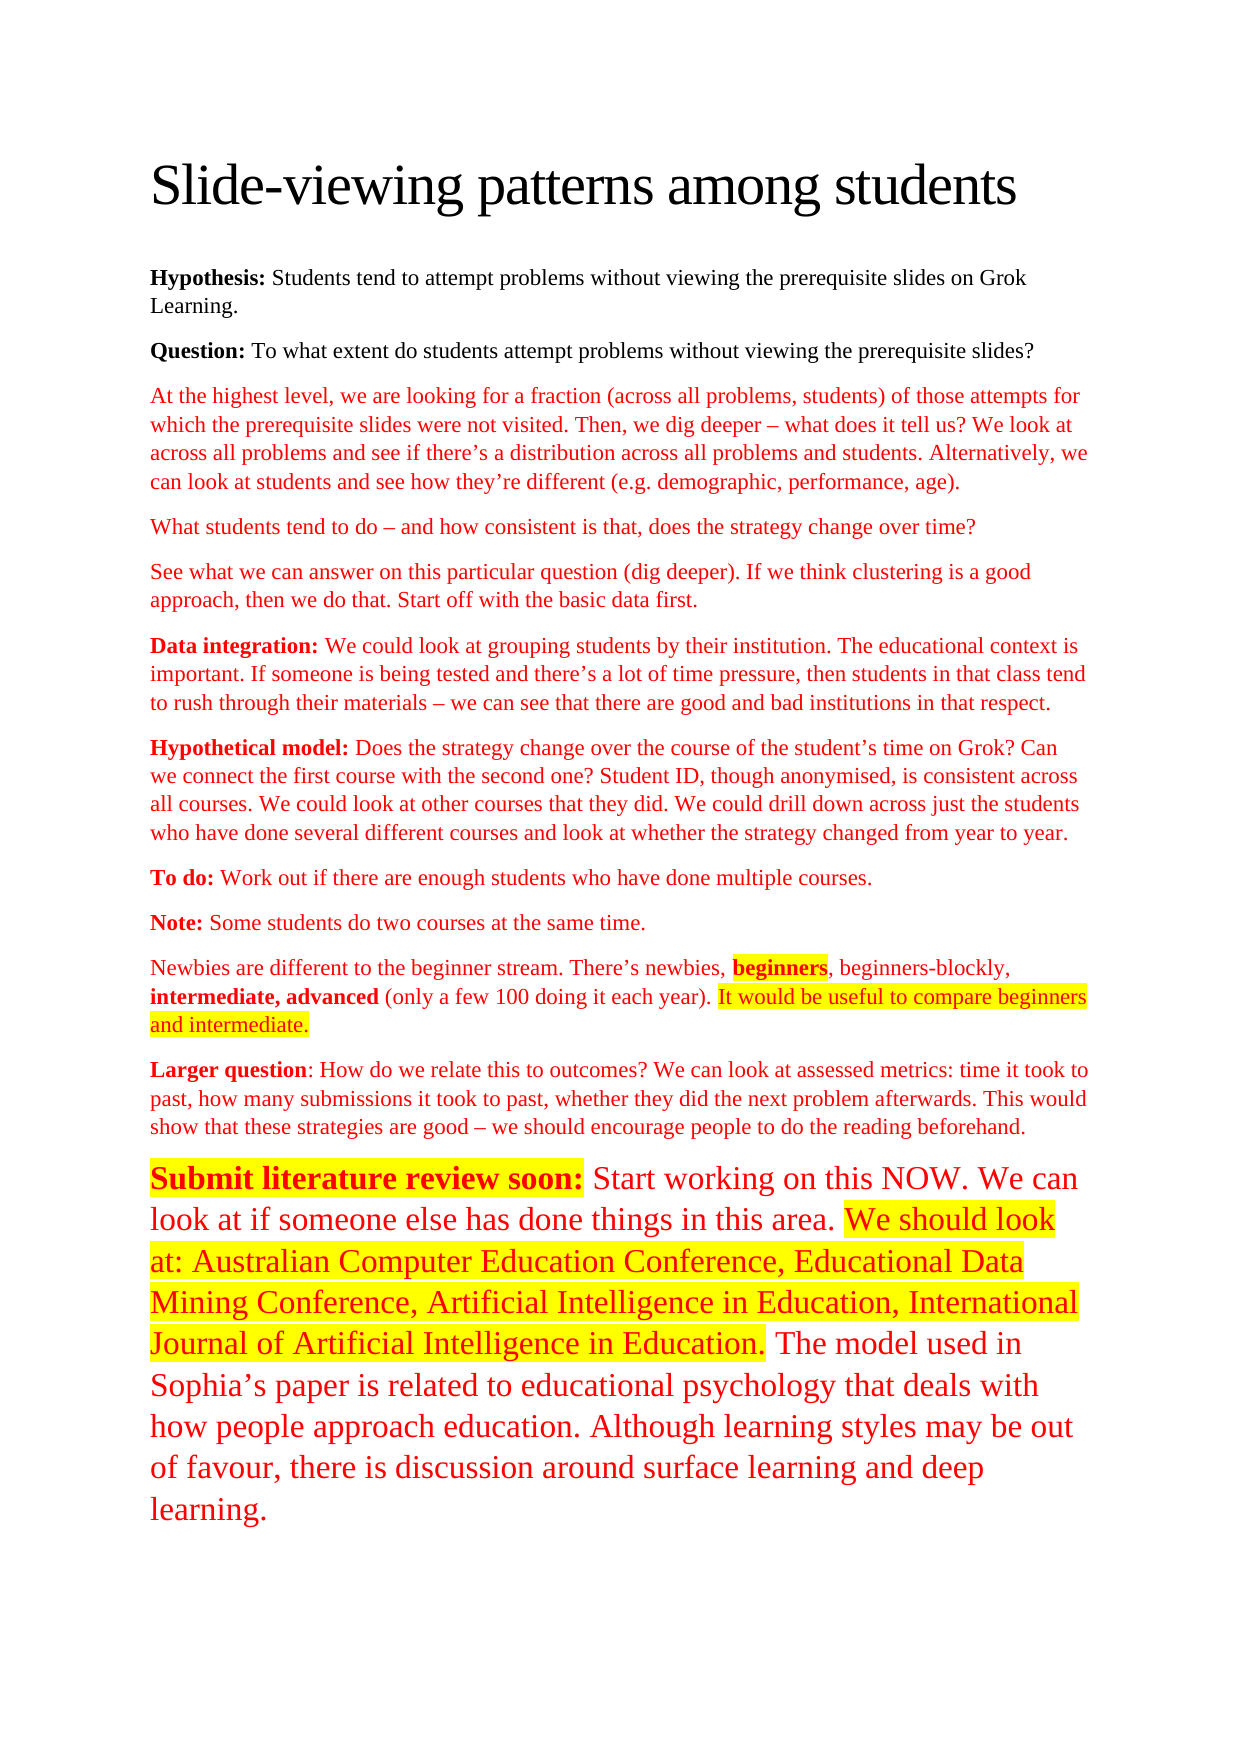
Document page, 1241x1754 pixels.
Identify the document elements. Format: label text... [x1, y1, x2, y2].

text At the highest level, we are looking for a fraction (across all problems, students) of those attempts for which the prerequisite slides were not visited. Then, we dig deeper – what does it tell us? We look at across all problems and see if there’s a distribution across all problems and students. Alternatively, we can look at students and see how they’re different (e.g. demographic, performance, age). [150, 383, 1090, 494]
text Newbies are different to the beginner stream. There’s newbies, beginners, beginners-blockly, intermediate, advanced (only a few 100 doing it each year). It would be useful to compare beginners and intermediate. [150, 954, 1090, 1037]
text Question: To what extent do students attempt problems without viewing the prerequisite slides? [150, 337, 1090, 364]
text What students tend to do – and how consistent is that, does the strategy change over time? [150, 513, 1090, 539]
text Submit literature review soon: Start working on this NOW. We can look at if someone else has done things in this area. We should look at: Australian Computer Education Conference, Educational Data Mining Conference, Artificial Intelligence in Education, International Journal of Artificial Intelligence in Education. The model used in Sophia’s paper is related to educational psychology that deals with how people approach education. Although learning styles may be out of favour, there is discussion around surface learning and deep learning. [150, 1158, 1090, 1527]
text To do: Work out if there are enough students who have done multiple courses. [150, 864, 1090, 890]
title Slide-viewing patterns among students [150, 150, 1090, 217]
text Data integration: We could look at grouping students by their institution. The educational context is important. If someone is being tested and there’s a lot of time pressure, then students in that class tend to rush through their materials – we can see that there are good and bad institutions in that respect. [150, 632, 1090, 715]
text See what we can answer on this particular question (dig deeper). If we think clustering is a good approach, then we do that. Start off with the basic data first. [150, 558, 1090, 613]
text Larger question: How do we relate this to outcomes? We can look at assessed metrics: time it took to past, how many submissions it took to past, whether they did the next problem afterwards. This would show that these strategies are good – we should encourage people to do the reading beforehand. [150, 1056, 1090, 1139]
text Note: Some students do two courses at the same time. [150, 909, 1090, 936]
text Hypothesis: Students tend to attempt problems without viewing the prerequisite slides on Grok Learning. [150, 264, 1090, 319]
text Hypothetical model: Does the strategy change over the course of the student’s time on Grok? Can we connect the first course with the second one? Student ID, though anonymised, is consistent across all courses. We could look at other courses that they did. We could drill down across just the students who have done several different courses and look at whether the strategy changed from year to year. [150, 734, 1090, 845]
